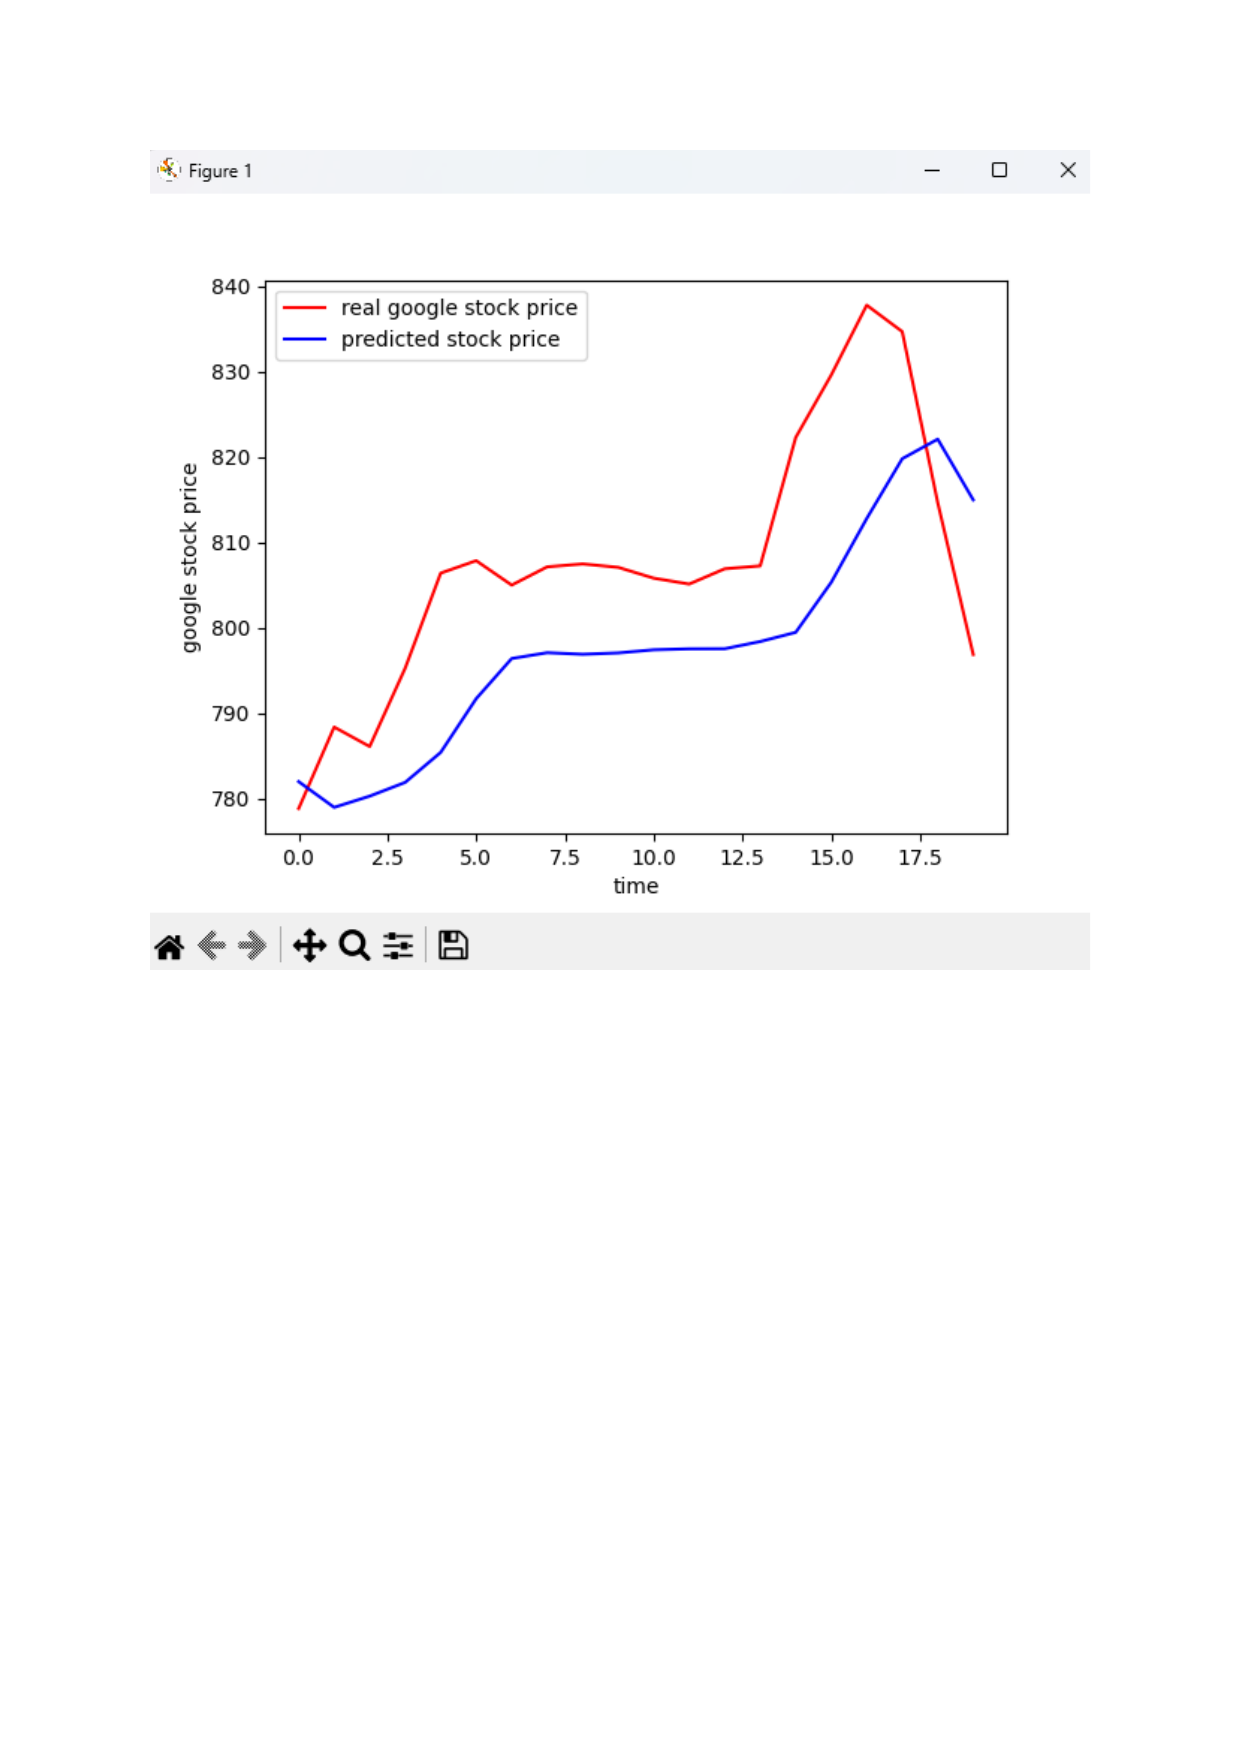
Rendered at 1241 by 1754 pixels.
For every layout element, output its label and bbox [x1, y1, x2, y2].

picture [150, 150, 1091, 970]
